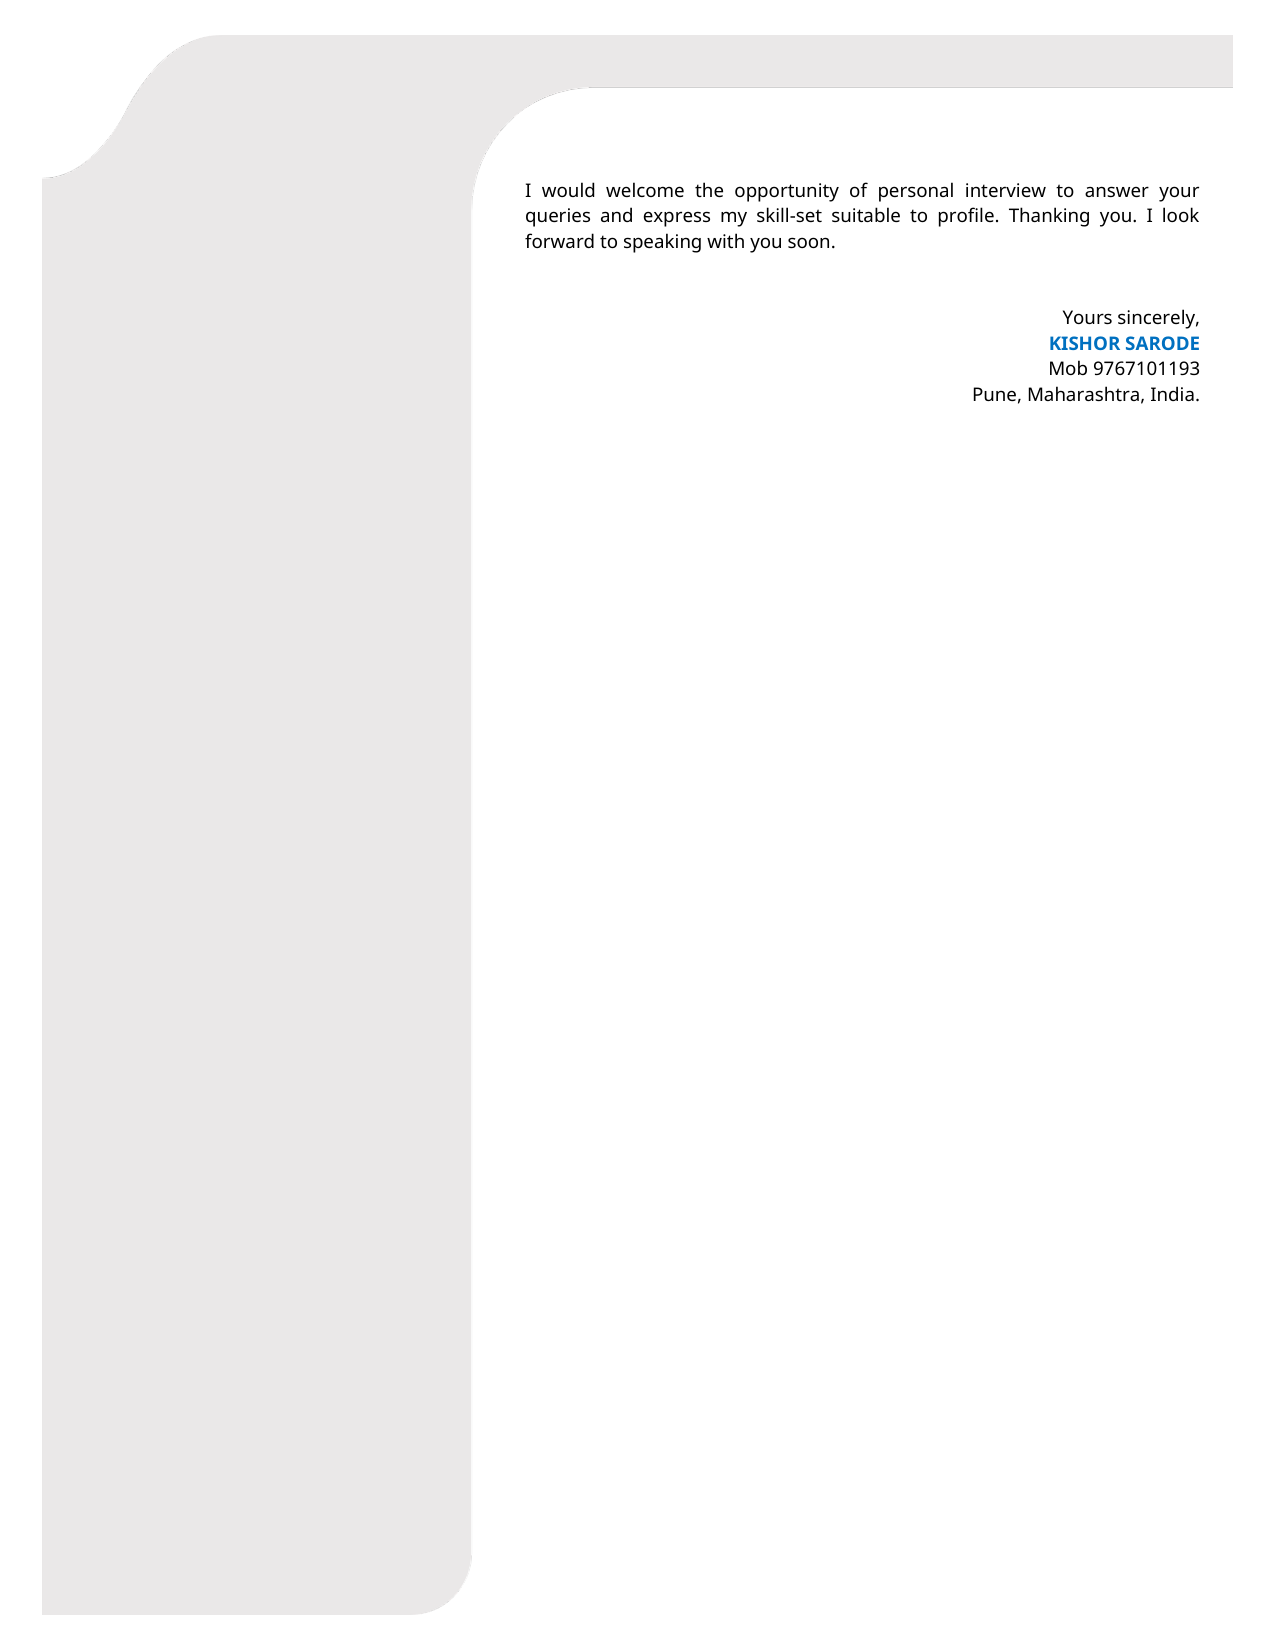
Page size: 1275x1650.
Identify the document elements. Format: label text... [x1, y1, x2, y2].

text I would welcome the opportunity of personal interview to answer your queries and express my skill-set suitable to profile. Thanking you. I look forward to speaking with you soon. [525, 177, 1200, 254]
text Yours sincerely, [75, 305, 1200, 330]
text Pune, Maharashtra, India. [75, 381, 1200, 407]
text KISHOR SARODE [75, 330, 1200, 356]
picture [42, 35, 1233, 1615]
text Mob 9767101193 [75, 356, 1200, 381]
